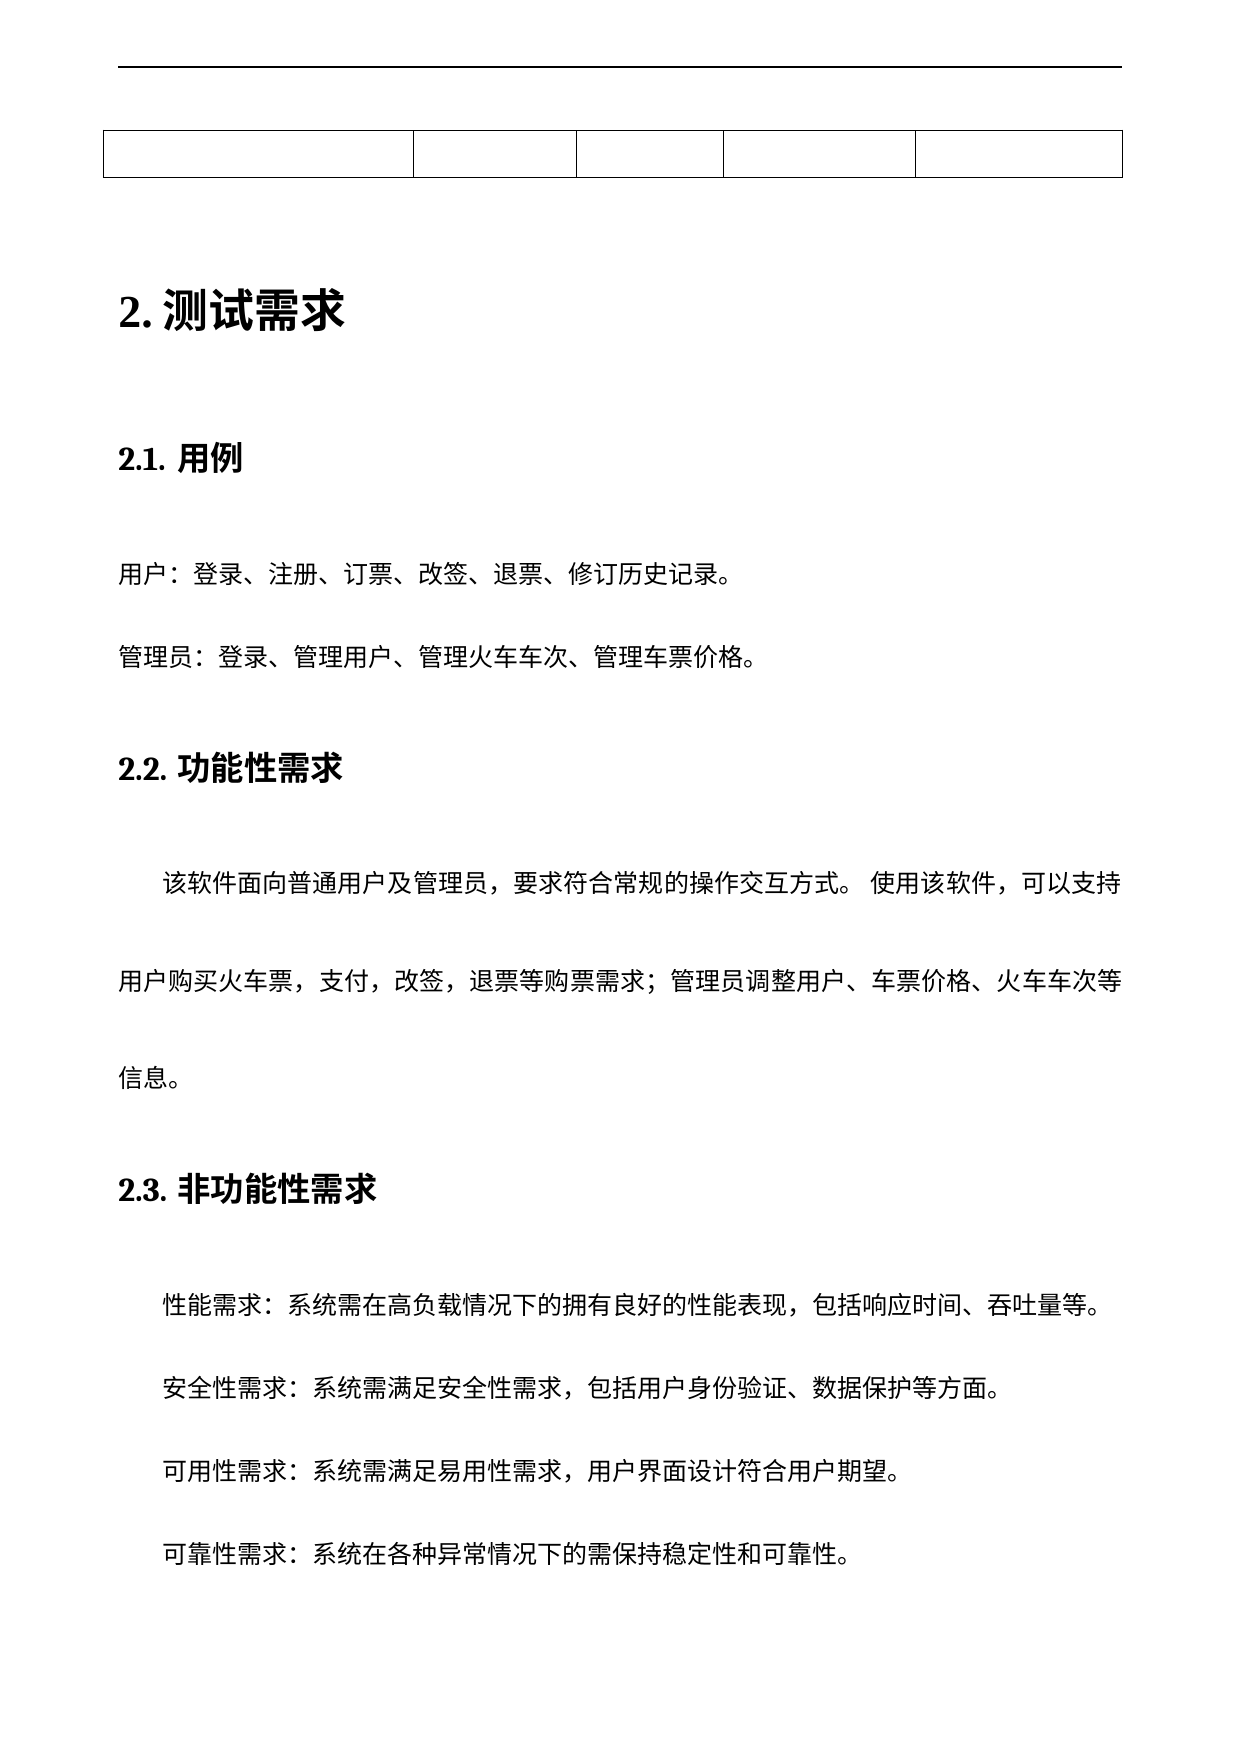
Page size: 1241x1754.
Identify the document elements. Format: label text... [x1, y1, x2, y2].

text 用户：登录、注册、订票、改签、退票、修订历史记录。 [118, 540, 1122, 605]
subtitle 用例 [118, 424, 1122, 489]
table_cell [916, 131, 1122, 177]
subtitle 非功能性需求 [118, 1155, 1122, 1220]
subtitle 功能性需求 [118, 733, 1122, 798]
text 该软件面向普通用户及管理员，要求符合常规的操作交互方式。 使用该软件，可以支持用户购买火车票，支付，改签，退票等购票需求；管理员调整用户、车票价格、火车车次等信息。 [118, 849, 1122, 1109]
text 可靠性需求：系统在各种异常情况下的需保持稳定性和可靠性。 [118, 1520, 1122, 1585]
text 可用性需求：系统需满足易用性需求，用户界面设计符合用户期望。 [118, 1437, 1122, 1502]
table_cell [414, 131, 576, 177]
table_cell [104, 131, 413, 177]
text 管理员：登录、管理用户、管理火车车次、管理车票价格。 [118, 623, 1122, 688]
text 安全性需求：系统需满足安全性需求，包括用户身份验证、数据保护等方面。 [118, 1354, 1122, 1419]
table_cell [724, 131, 915, 177]
table_cell [577, 131, 723, 177]
subtitle 测试需求 [118, 259, 1122, 356]
text 性能需求：系统需在高负载情况下的拥有良好的性能表现，包括响应时间、吞吐量等。 [118, 1271, 1122, 1336]
